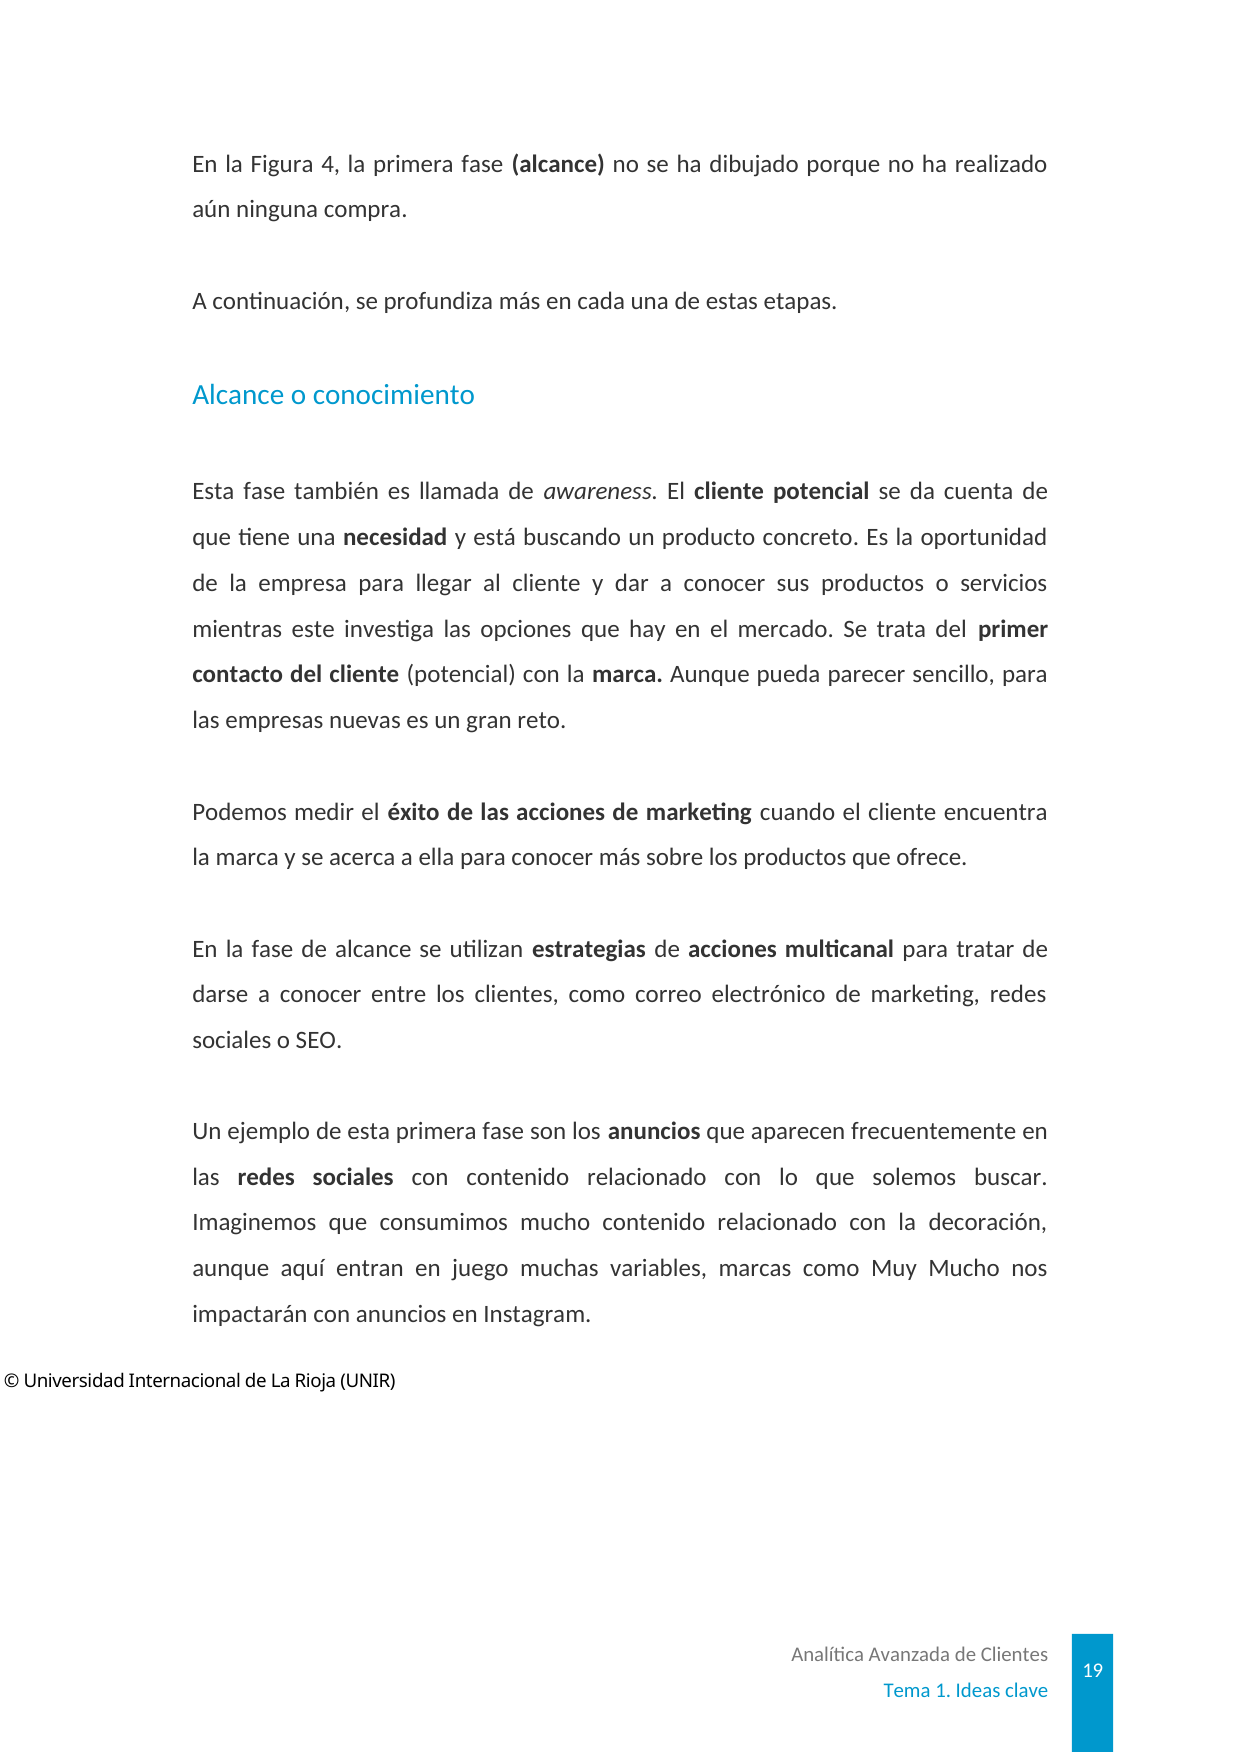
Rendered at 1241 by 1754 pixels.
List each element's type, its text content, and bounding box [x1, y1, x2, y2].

text En la fase de alcance se utilizan estrategias de acciones multicanal para tratar de darse a conocer entre los clientes, como correo electrónico de marketing, redes sociales o SEO. [192, 933, 1048, 1055]
text Un ejemplo de esta primera fase son los anuncios que aparecen frecuentemente en las redes sociales con contenido relacionado con lo que solemos buscar. Imaginemos que consumimos mucho contenido relacionado con la decoración, aunque aquí entran en juego muchas variables, marcas como Muy Mucho nos impactarán con anuncios en Instagram. [192, 1115, 1048, 1328]
text En la Figura 4, la primera fase (alcance) no se ha dibujado porque no ha realizado aún ninguna compra. [192, 148, 1048, 224]
text Esta fase también es llamada de awareness. El cliente potencial se da cuenta de que tiene una necesidad y está buscando un producto concreto. Es la oportunidad de la empresa para llegar al cliente y dar a conocer sus productos o servicios mientras este investiga las opciones que hay en el mercado. Se trata del primer contacto del cliente (potencial) con la marca. Aunque pueda parecer sencillo, para las empresas nuevas es un gran reto. [192, 476, 1048, 735]
text A continuación, se profundiza más en cada una de estas etapas. [192, 285, 1048, 315]
text Podemos medir el éxito de las acciones de marketing cuando el cliente encuentra la marca y se acerca a ella para conocer más sobre los productos que ofrece. [192, 796, 1048, 872]
text Alcance o conocimiento [192, 376, 1048, 412]
